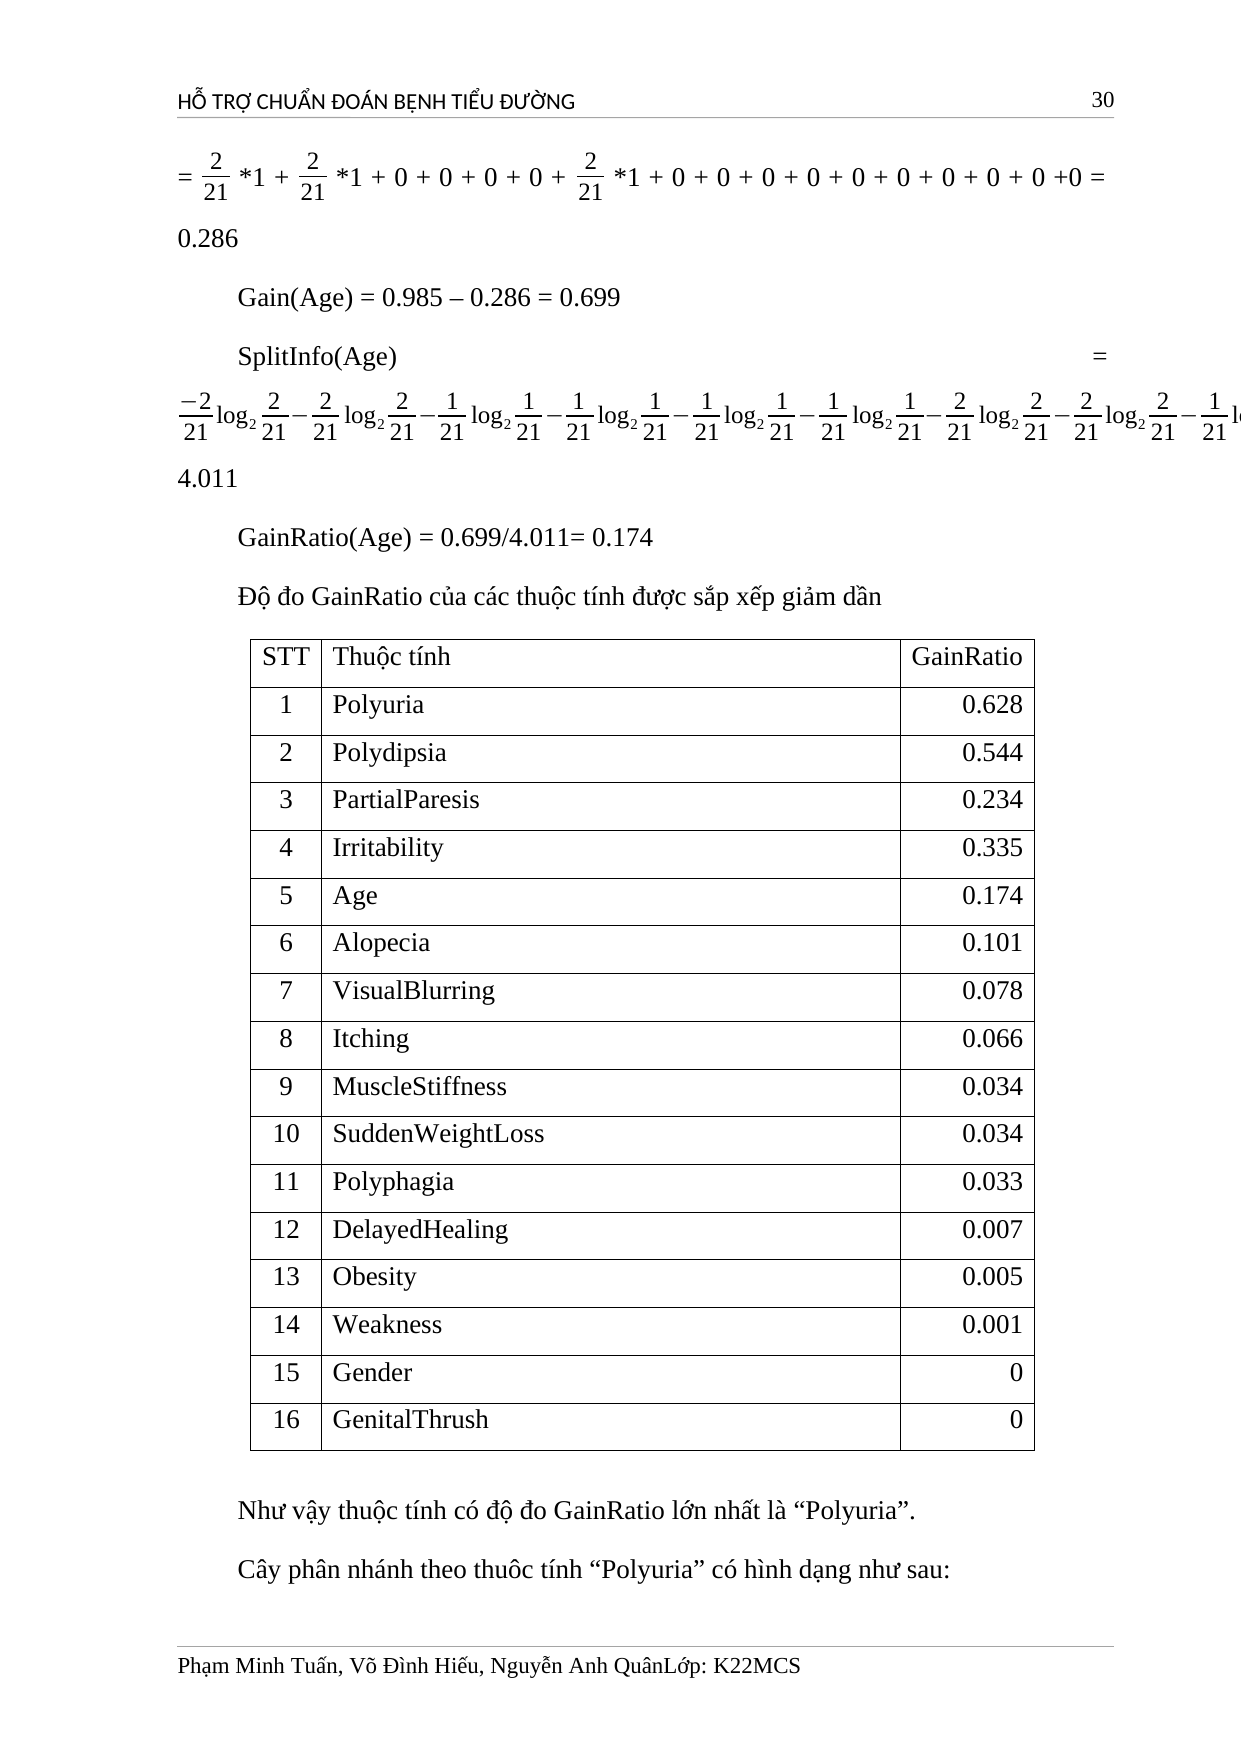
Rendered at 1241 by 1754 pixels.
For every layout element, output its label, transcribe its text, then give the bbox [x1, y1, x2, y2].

table_cell 0.078 [901, 974, 1034, 1021]
table_cell 0.034 [901, 1117, 1034, 1164]
text GainRatio(Age) = 0.699/4.011= 0.174 [177, 521, 1107, 552]
table_cell GenitalThrush [322, 1404, 900, 1450]
text Gain(Age) = 0.985 – 0.286 = 0.699 [177, 281, 1107, 312]
table_cell Weakness [322, 1308, 900, 1355]
text Cây phân nhánh theo thuôc tính “Polyuria” có hình dạng như sau: [177, 1553, 1107, 1584]
table_cell Alopecia [322, 926, 900, 973]
table_cell 12 [251, 1213, 321, 1259]
table_cell DelayedHealing [322, 1213, 900, 1259]
table_cell 0.174 [901, 879, 1034, 925]
table_cell Polyuria [322, 688, 900, 734]
table_cell VisualBlurring [322, 974, 900, 1021]
table_cell 0.007 [901, 1213, 1034, 1259]
table_cell 9 [251, 1070, 321, 1116]
table_cell 13 [251, 1260, 321, 1307]
text Như vậy thuộc tính có độ đo GainRatio lớn nhất là “Polyuria”. [177, 1494, 1107, 1525]
table_cell 2 [251, 736, 321, 782]
table_cell 0.234 [901, 783, 1034, 830]
table_cell 6 [251, 926, 321, 973]
table_cell 0.066 [901, 1022, 1034, 1068]
table_cell 1 [251, 688, 321, 734]
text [177, 148, 1107, 253]
table_cell 10 [251, 1117, 321, 1164]
table_cell 15 [251, 1356, 321, 1402]
table_cell 0 [901, 1356, 1034, 1402]
text Độ đo GainRatio của các thuộc tính được sắp xếp giảm dần [177, 580, 1107, 611]
table_cell 0 [901, 1404, 1034, 1450]
table_cell 0.001 [901, 1308, 1034, 1355]
table_cell Age [322, 879, 900, 925]
table_cell Irritability [322, 831, 900, 878]
table_cell 7 [251, 974, 321, 1021]
table_cell 16 [251, 1404, 321, 1450]
table_cell 3 [251, 783, 321, 830]
table_cell 0.544 [901, 736, 1034, 782]
table_cell PartialParesis [322, 783, 900, 830]
table_cell 14 [251, 1308, 321, 1355]
table_cell 0.628 [901, 688, 1034, 734]
table_cell Polyphagia [322, 1165, 900, 1212]
table_header Thuộc tính [322, 640, 900, 687]
table_cell 5 [251, 879, 321, 925]
table_cell 0.034 [901, 1070, 1034, 1116]
table_cell 8 [251, 1022, 321, 1068]
table_cell Polydipsia [322, 736, 900, 782]
table_cell 0.033 [901, 1165, 1034, 1212]
table_cell 4 [251, 831, 321, 878]
text SplitInfo(Age) = 4.011 [177, 341, 1107, 493]
table_cell Itching [322, 1022, 900, 1068]
table_cell 0.005 [901, 1260, 1034, 1307]
table_cell 0.335 [901, 831, 1034, 878]
table_cell Gender [322, 1356, 900, 1402]
table_cell 0.101 [901, 926, 1034, 973]
table_cell SuddenWeightLoss [322, 1117, 900, 1164]
table_cell Obesity [322, 1260, 900, 1307]
table_cell 11 [251, 1165, 321, 1212]
table_cell MuscleStiffness [322, 1070, 900, 1116]
table_header STT [251, 640, 321, 687]
table_header GainRatio [901, 640, 1034, 687]
